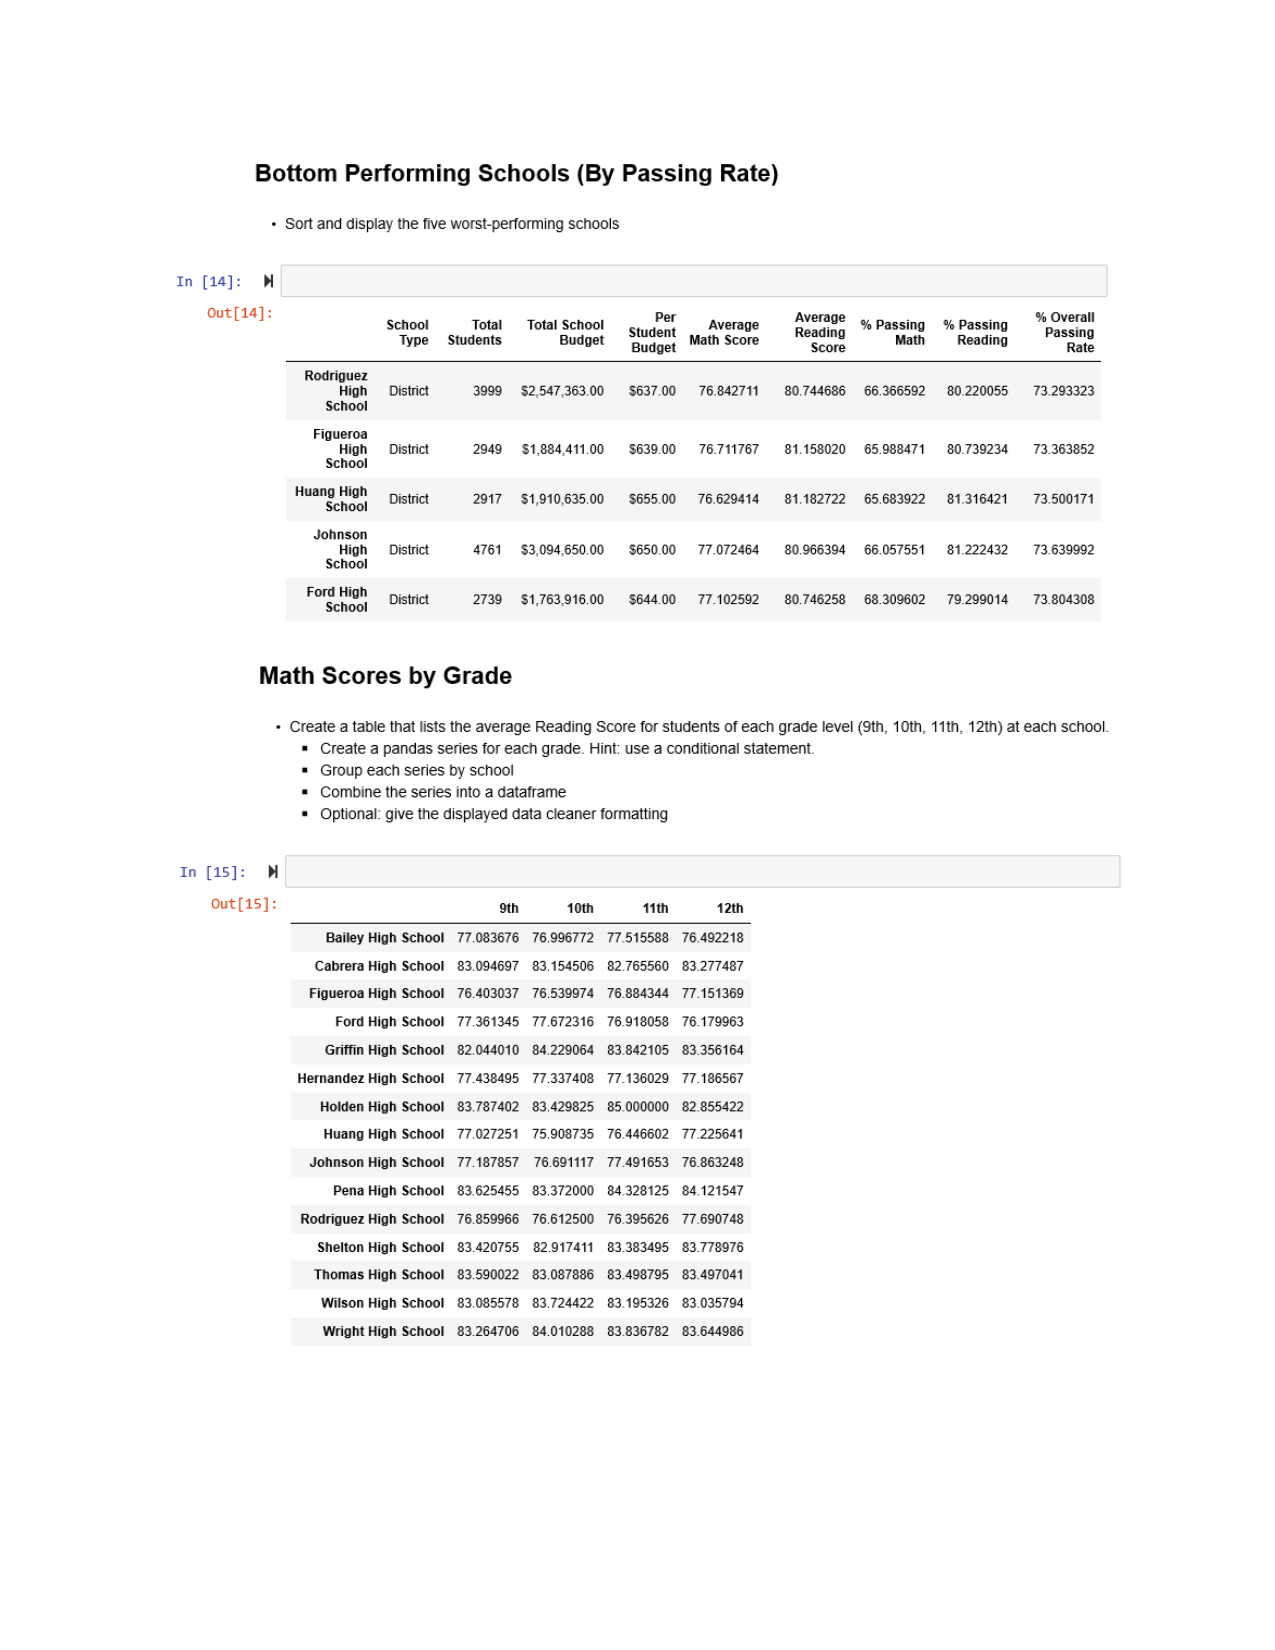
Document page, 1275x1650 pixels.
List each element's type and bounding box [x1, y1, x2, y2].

picture [150, 660, 1125, 1360]
picture [150, 150, 1125, 642]
